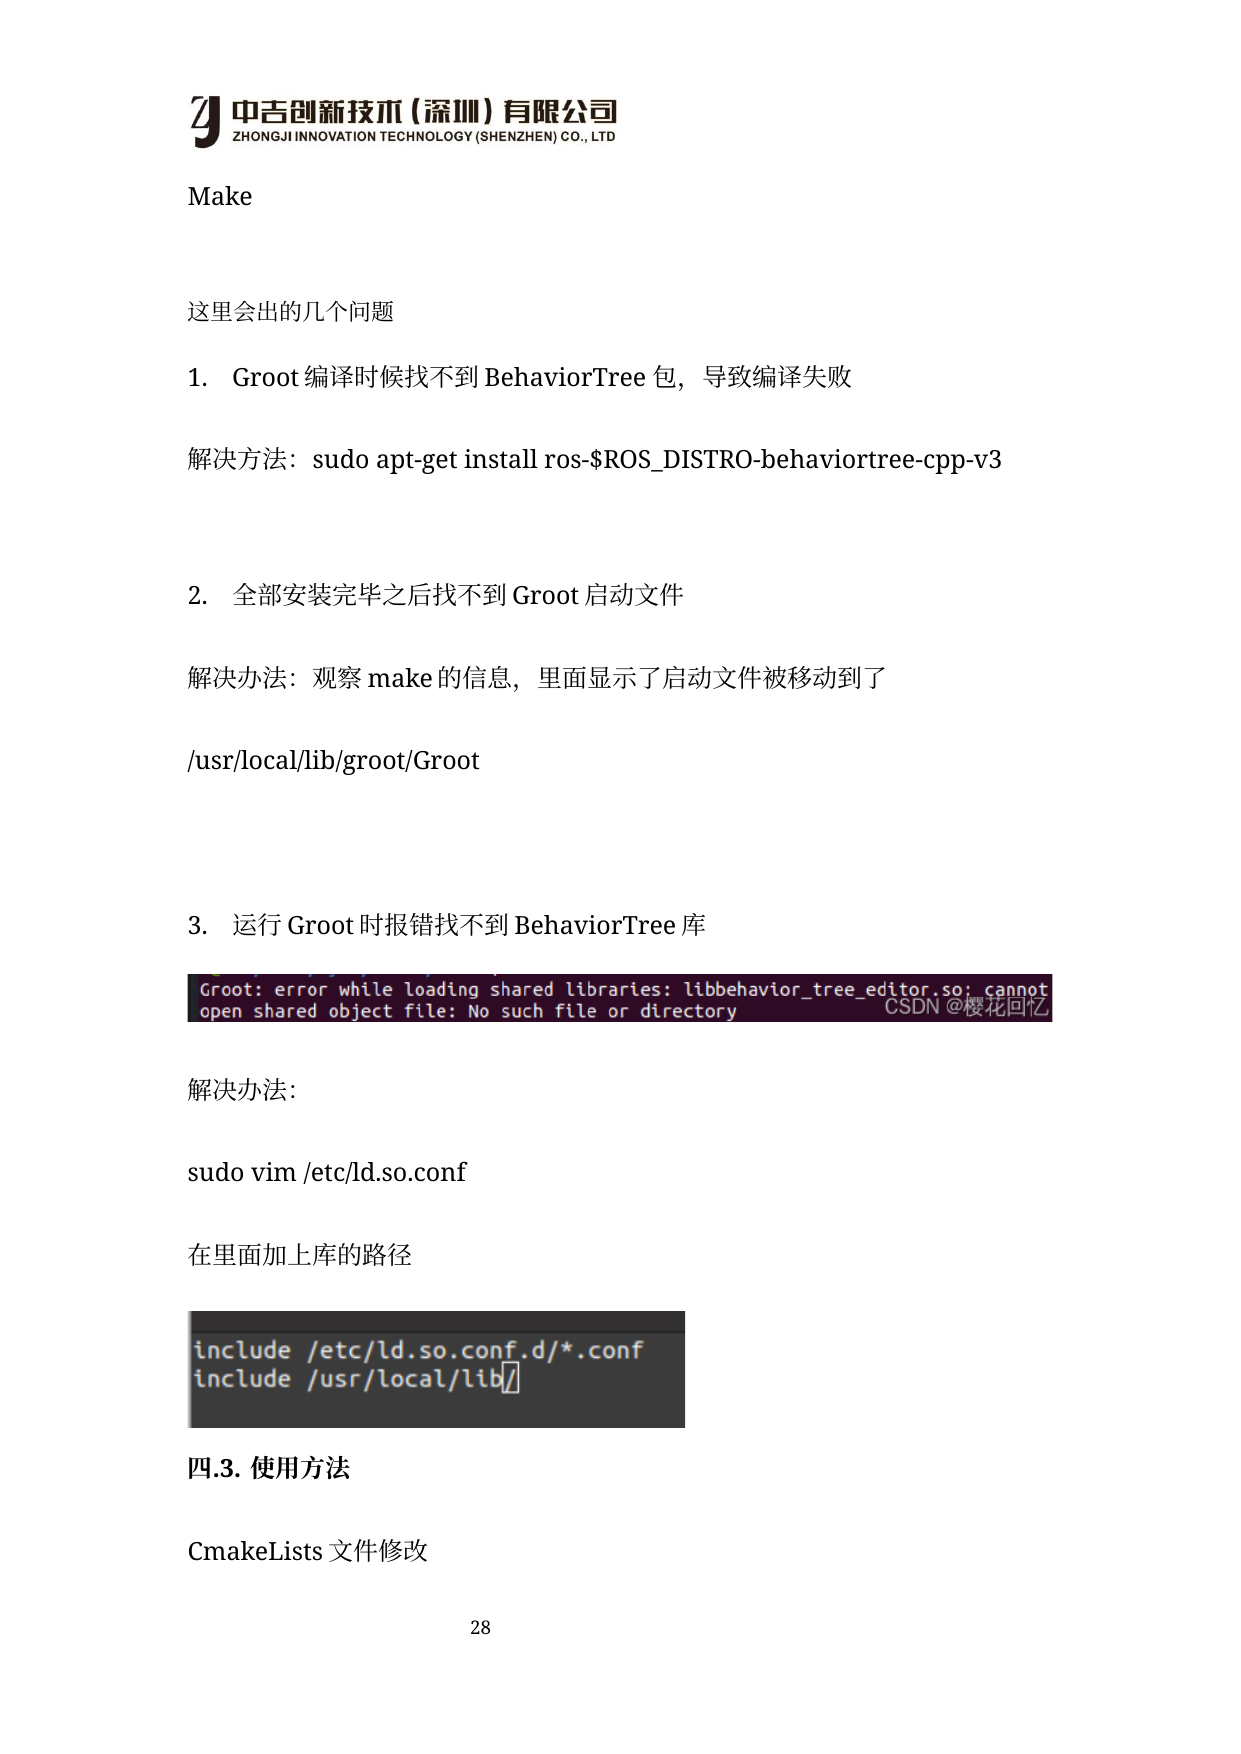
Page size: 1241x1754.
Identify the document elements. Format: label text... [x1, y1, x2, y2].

list 解决办法： [187, 1056, 1053, 1121]
list /usr/local/lib/groot/Groot [187, 727, 1053, 792]
picture [187, 974, 1053, 1022]
list 运行Groot时报错找不到BehaviorTree库 [187, 891, 1053, 956]
text 这里会出的几个问题 [187, 278, 1053, 343]
list 解决办法：观察make的信息，里面显示了启动文件被移动到了 [187, 644, 1053, 709]
list sudo vim /etc/ld.so.conf [187, 1139, 1053, 1204]
text Make [187, 163, 1053, 228]
list 解决方法：sudo apt-get install ros-$ROS_DISTRO-behaviortree-cpp-v3 [187, 426, 1053, 491]
list Groot编译时候找不到BehaviorTree 包，导致编译失败 [187, 343, 1053, 408]
picture [187, 90, 620, 151]
picture [187, 1311, 686, 1428]
list 全部安装完毕之后找不到Groot启动文件 [187, 561, 1053, 626]
text CmakeLists文件修改 [187, 1517, 1053, 1582]
list 在里面加上库的路径 [187, 1221, 1053, 1286]
subtitle 使用方法 [187, 1434, 1053, 1499]
